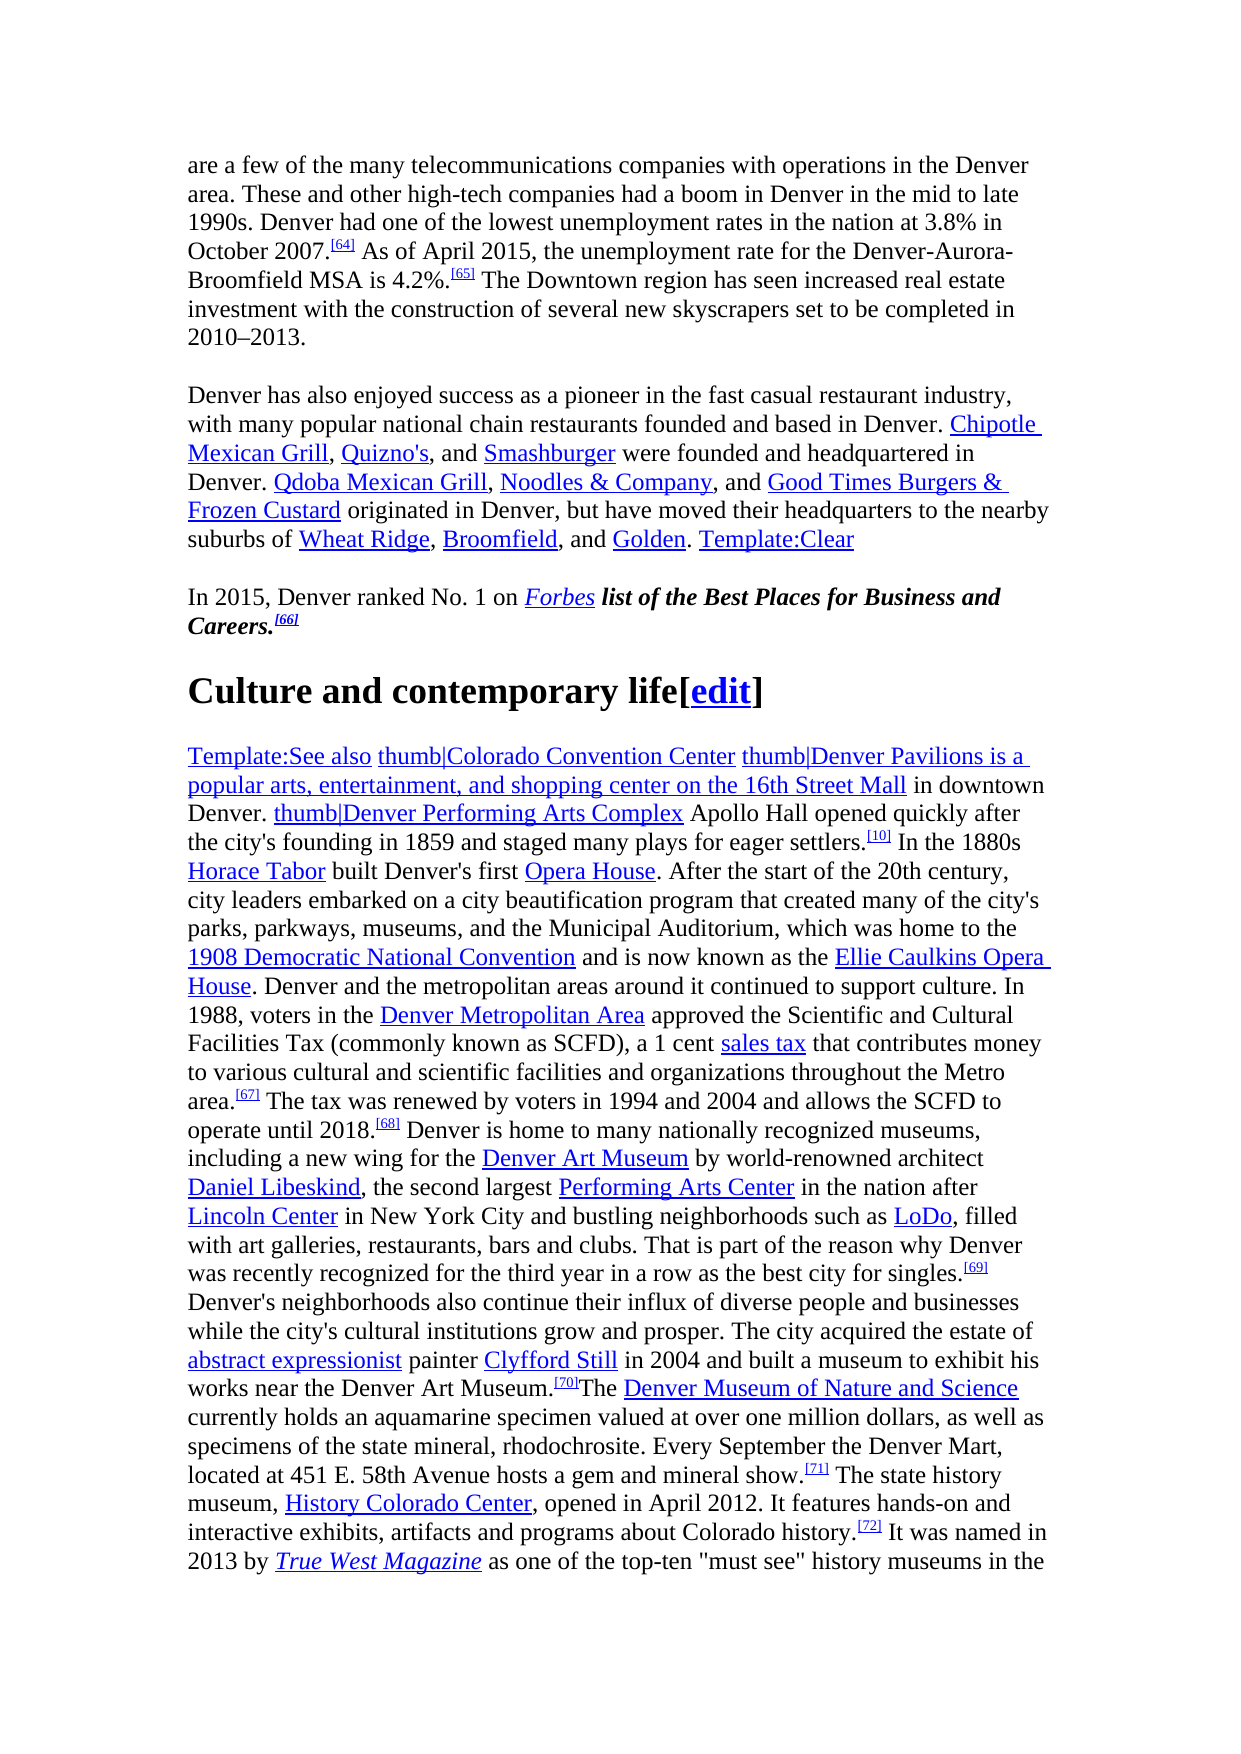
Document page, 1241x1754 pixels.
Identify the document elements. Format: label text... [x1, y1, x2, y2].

text Denver has also enjoyed success as a pioneer in the fast casual restaurant industry, with many popular national chain restaurants founded and based in Denver. Chipotle Mexican Grill, Quizno's, and Smashburger were founded and headquartered in Denver. Qdoba Mexican Grill, Noodles & Company, and Good Times Burgers & Frozen Custard originated in Denver, but have moved their headquarters to the nearby suburbs of Wheat Ridge, Broomfield, and Golden. Template:Clear [187, 380, 1053, 553]
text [187, 150, 1053, 351]
subtitle Culture and contemporary life[edit] [187, 669, 1053, 712]
text In 2015, Denver ranked No. 1 on Forbes list of the Best Places for Business and Careers.[66] [187, 582, 1053, 639]
